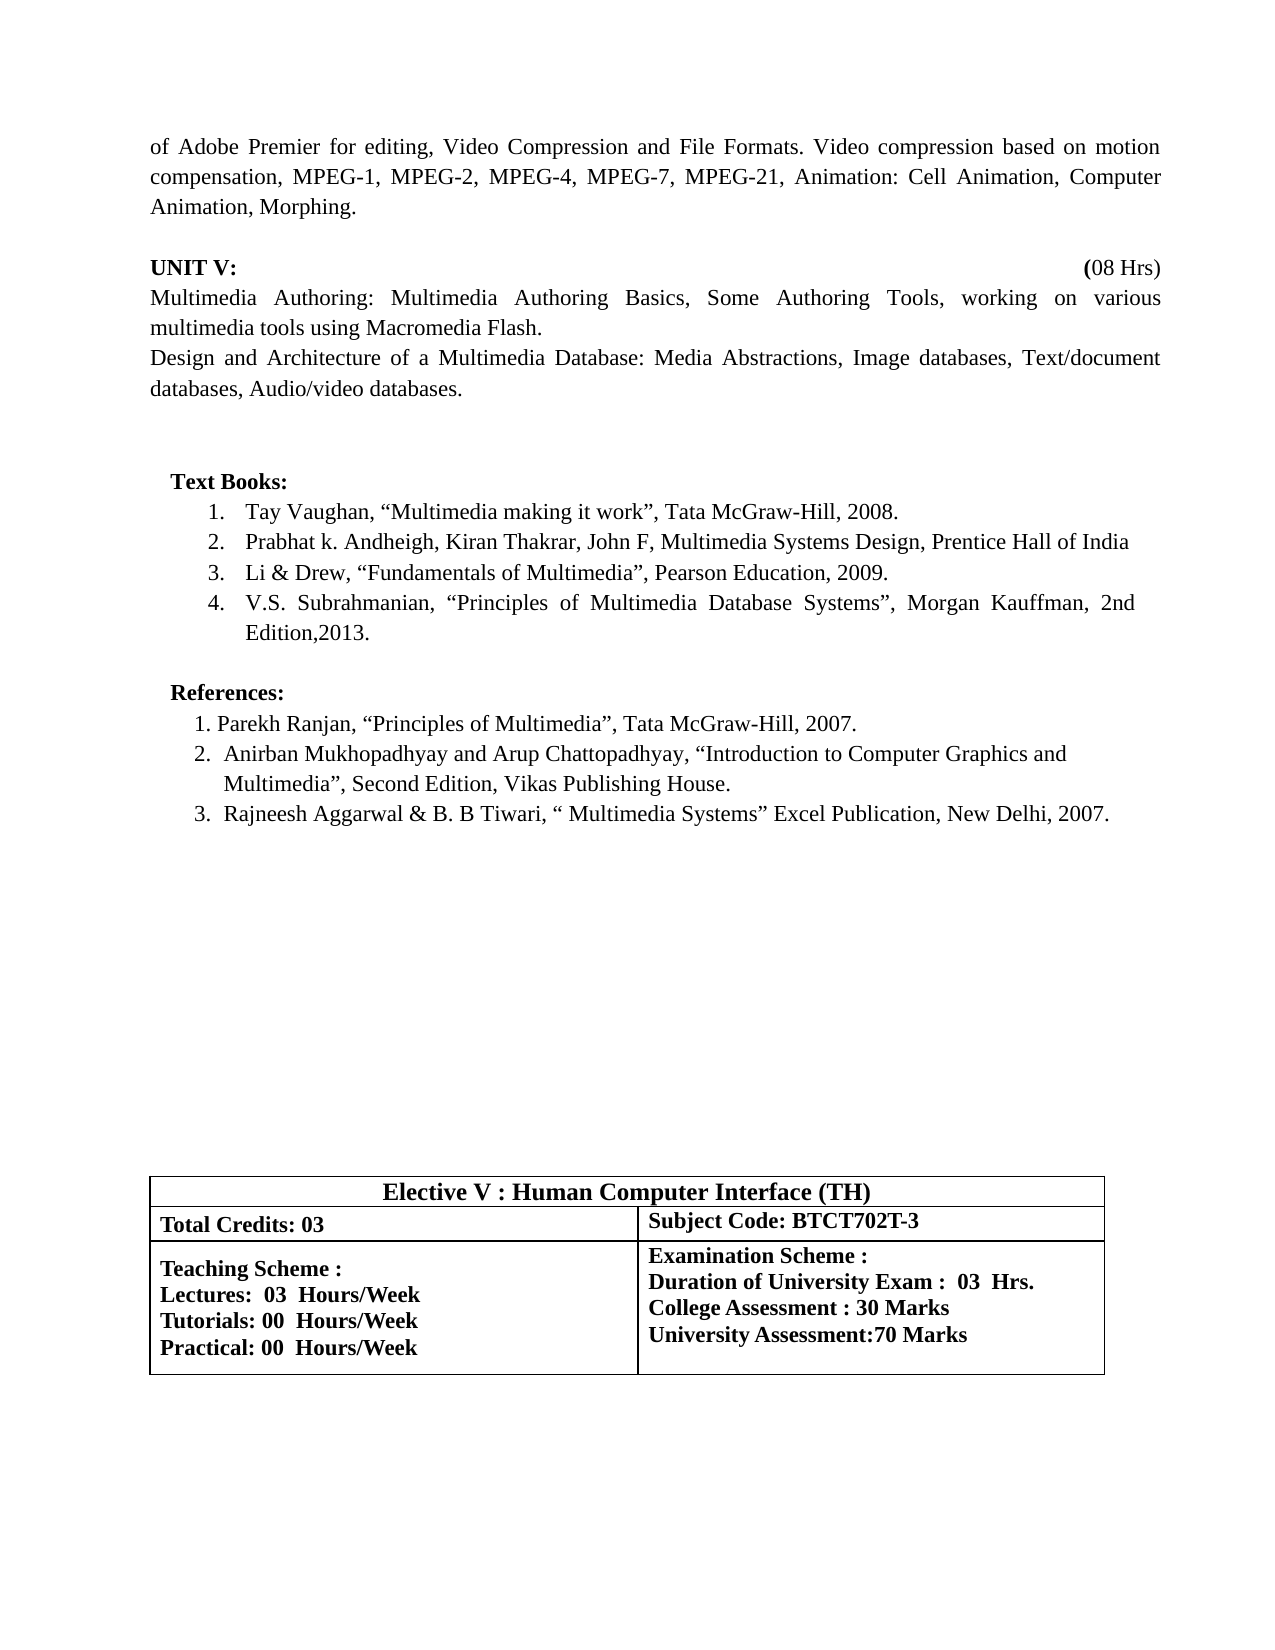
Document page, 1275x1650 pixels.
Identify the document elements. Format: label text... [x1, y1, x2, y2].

table_cell Anirban Mukhopadhyay and Arup Chattopadhyay, “Introduction to Computer Graphics and Multimedia”, Second Edition, Vikas Publishing House. [159, 740, 1148, 800]
table_cell Li & Drew, “Fundamentals of Multimedia”, Pearson Education, 2009. [159, 559, 1148, 589]
table_cell Examination Scheme : Duration of University Exam : 03 Hrs. College Assessment : 30 Marks University Assessment:70 Marks [639, 1242, 1104, 1373]
text Multimedia Authoring: Multimedia Authoring Basics, Some Authoring Tools, working on various multimedia tools using Macromedia Flash. [150, 284, 1162, 341]
text Design and Architecture of a Multimedia Database: Media Abstractions, Image databases, Text/document databases, Audio/video databases. [150, 344, 1162, 401]
table_cell Tay Vaughan, “Multimedia making it work”, Tata McGraw-Hill, 2008. [159, 498, 1148, 528]
table_cell Rajneesh Aggarwal & B. B Tiwari, “ Multimedia Systems” Excel Publication, New Delhi, 2007. [159, 800, 1148, 831]
table_cell 1. Parekh Ranjan, “Principles of Multimedia”, Tata McGraw-Hill, 2007. [159, 710, 1148, 740]
table_cell Subject Code: BTCT702T-3 [639, 1207, 1104, 1240]
table_header Elective V : Human Computer Interface (TH) [151, 1177, 1104, 1206]
table_cell V.S. Subrahmanian, “Principles of Multimedia Database Systems”, Morgan Kauffman, 2nd Edition,2013. [159, 589, 1148, 649]
table_cell Prabhat k. Andheigh, Kiran Thakrar, John F, Multimedia Systems Design, Prentice Hall of India [159, 529, 1148, 559]
table_header Text Books: [159, 438, 1148, 498]
table_cell Total Credits: 03 [151, 1207, 637, 1240]
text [150, 133, 1162, 220]
table_cell Teaching Scheme : Lectures: 03 Hours/Week Tutorials: 00 Hours/Week Practical: 00 Hours/Week [151, 1242, 637, 1373]
text UNIT V: (08 Hrs) [150, 254, 1162, 280]
table_cell References: [159, 649, 1148, 710]
